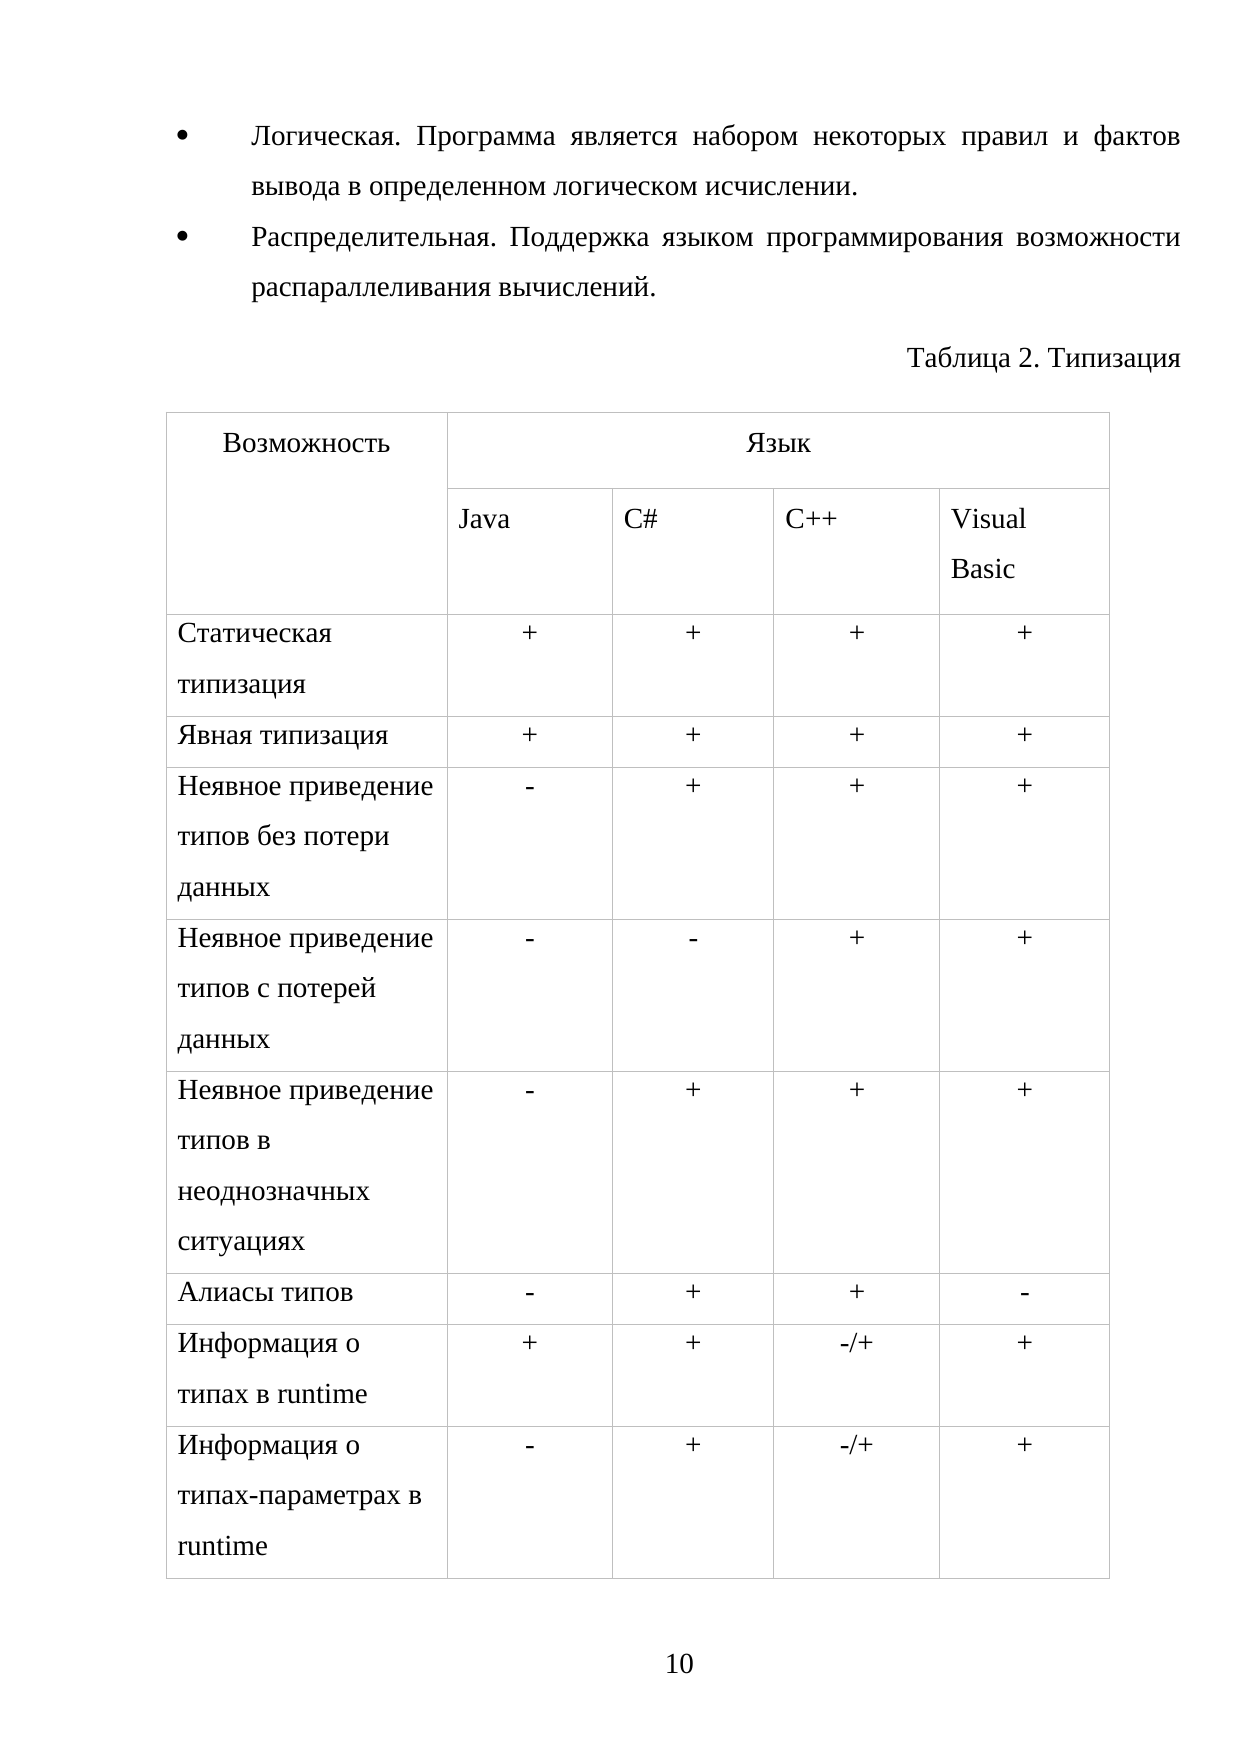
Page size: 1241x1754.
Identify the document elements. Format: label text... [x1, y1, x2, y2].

table_cell Неявное приведение типов без потери данных [167, 768, 447, 919]
table_cell + [448, 1325, 612, 1426]
table_cell + [613, 1325, 773, 1426]
table_cell Visual Basic [940, 489, 1109, 614]
table_cell + [940, 768, 1109, 919]
table_cell + [940, 1325, 1109, 1426]
table_cell Java [448, 489, 612, 614]
table_cell + [613, 1072, 773, 1273]
table_cell + [613, 1274, 773, 1324]
table_cell C# [613, 489, 773, 614]
table_cell + [448, 717, 612, 767]
table_cell + [774, 615, 939, 716]
table_cell Неявное приведение типов в неоднозначных ситуациях [167, 1072, 447, 1273]
table_cell + [774, 1274, 939, 1324]
table_cell + [448, 615, 612, 716]
table_cell + [613, 1427, 773, 1578]
table_cell + [940, 1427, 1109, 1578]
table_cell + [613, 717, 773, 767]
table_cell Информация о типах в runtime [167, 1325, 447, 1426]
table_header Язык [448, 413, 1109, 488]
table_cell -/+ [774, 1427, 939, 1578]
text Таблица 2. Типизация [177, 340, 1181, 374]
table_cell + [774, 768, 939, 919]
table_cell - [448, 768, 612, 919]
table_cell - [448, 1274, 612, 1324]
table_cell + [940, 615, 1109, 716]
table_cell - [448, 1072, 612, 1273]
list Логическая. Программа является набором некоторых правил и фактов вывода в определенном логическом исчислении. [177, 118, 1181, 202]
table_cell - [448, 920, 612, 1071]
list Распределительная. Поддержка языком программирования возможности распараллеливания вычислений. [177, 219, 1181, 303]
table_cell + [774, 920, 939, 1071]
table_cell Статическая типизация [167, 615, 447, 716]
table_cell + [940, 717, 1109, 767]
table_cell + [774, 1072, 939, 1273]
table_cell Алиасы типов [167, 1274, 447, 1324]
table_cell - [613, 920, 773, 1071]
table_cell + [613, 615, 773, 716]
table_header Возможность [167, 413, 447, 614]
table_cell - [940, 1274, 1109, 1324]
table_cell Неявное приведение типов с потерей данных [167, 920, 447, 1071]
table_cell + [940, 1072, 1109, 1273]
table_cell + [774, 717, 939, 767]
table_cell -/+ [774, 1325, 939, 1426]
table_cell C++ [774, 489, 939, 614]
table_cell Явная типизация [167, 717, 447, 767]
table_cell + [613, 768, 773, 919]
table_cell + [940, 920, 1109, 1071]
table_cell Информация о типах-параметрах в runtime [167, 1427, 447, 1578]
table_cell - [448, 1427, 612, 1578]
